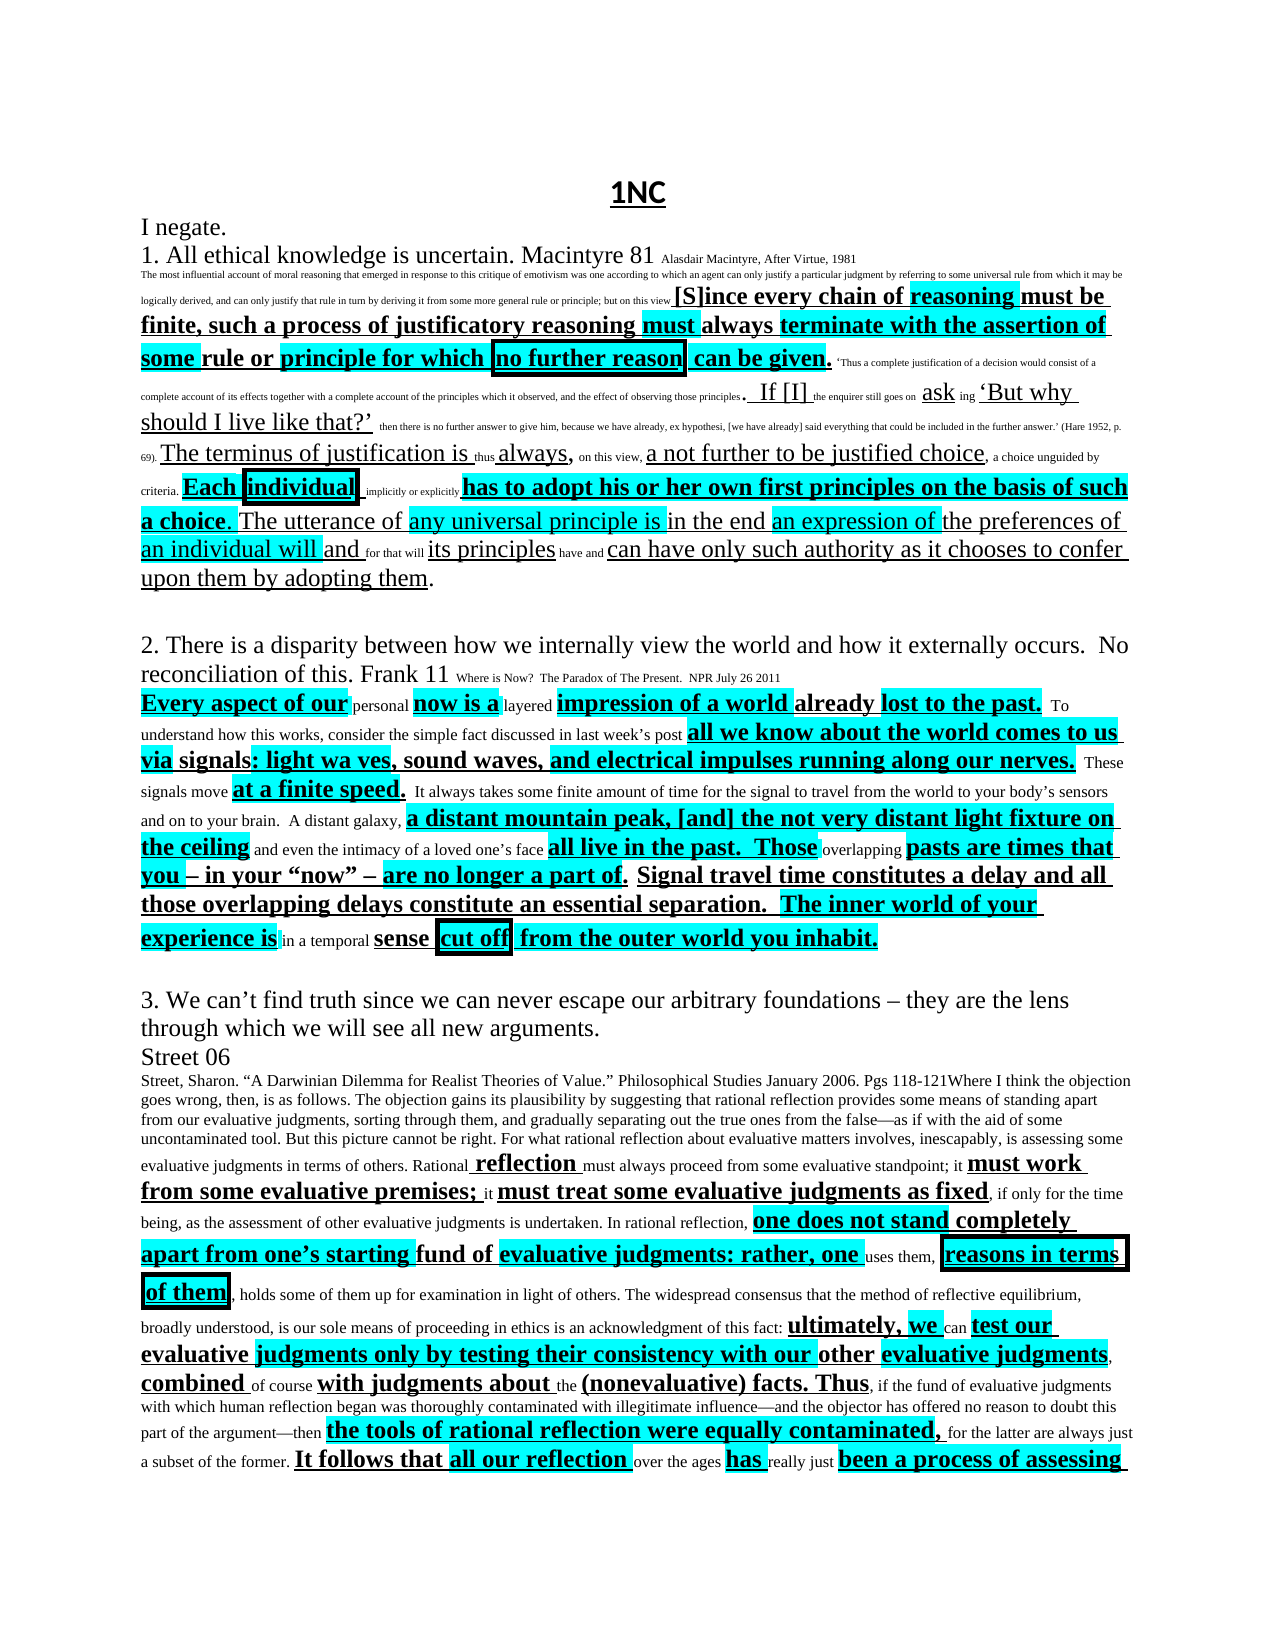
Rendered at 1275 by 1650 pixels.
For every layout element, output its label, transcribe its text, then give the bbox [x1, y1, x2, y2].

text The most influential account of moral reasoning that emerged in response to this critique of emotivism was one according to which an agent can only justify a particular judgment by referring to some universal rule from which it may be logically derived, and can only justify that rule in turn by deriving it from some more general rule or principle; but on this view [S]ince every chain of reasoning must be finite, such a process of justificatory reasoning must always terminate with the assertion of some rule or principle for which no further reason can be given. ‘Thus a complete justification of a decision would consist of a complete account of its effects together with a complete account of the principles which it observed, and the effect of observing those principles. If [I] the enquirer still goes on ask ing ‘But why should I live like that?’ then there is no further answer to give him, because we have already, ex hypothesi, [we have already] said everything that could be included in the further answer.’ (Hare 1952, p. 69). The terminus of justification is thus always, on this view, a not further to be justified choice, a choice unguided by criteria. Each individual implicitly or explicitly has to adopt his or her own first principles on the basis of such a choice. The utterance of any universal principle is in the end an expression of the preferences of an individual will and for that will its principles have and can have only such authority as it chooses to confer upon them by adopting them. [141, 269, 1134, 592]
list Street 06 [141, 1042, 1134, 1071]
subtitle 1NC [187, 171, 1087, 212]
list 2. There is a disparity between how we internally view the world and how it externally occurs. No reconciliation of this. Frank 11 Where is Now? The Paradox of The Present. NPR July 26 2011 [141, 630, 1134, 688]
text I negate. [141, 212, 1087, 240]
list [141, 1071, 1134, 1473]
list 3. We can’t find truth since we can never escape our arbitrary foundations – they are the lens through which we will see all new arguments. [141, 985, 1134, 1042]
list Every aspect of our personal now is a layered impression of a world already lost to the past. To understand how this works, consider the simple fact discussed in last week’s post all we know about the world comes to us via signals: light wa ves, sound waves, and electrical impulses running along our nerves. These signals move at a finite speed. It always takes some finite amount of time for the signal to travel from the world to your body’s sensors and on to your brain. A distant galaxy, a distant mountain peak, [and] the not very distant light fixture on the ceiling and even the intimacy of a loved one’s face all live in the past. Those overlapping pasts are times that you – in your “now” – are no longer a part of. Signal travel time constitutes a delay and all those overlapping delays constitute an essential separation. The inner world of your experience is in a temporal sense cut off from the outer world you inhabit. [141, 688, 1134, 956]
text 1. All ethical knowledge is uncertain. Macintyre 81 Alasdair Macintyre, After Virtue, 1981 [141, 240, 1087, 269]
